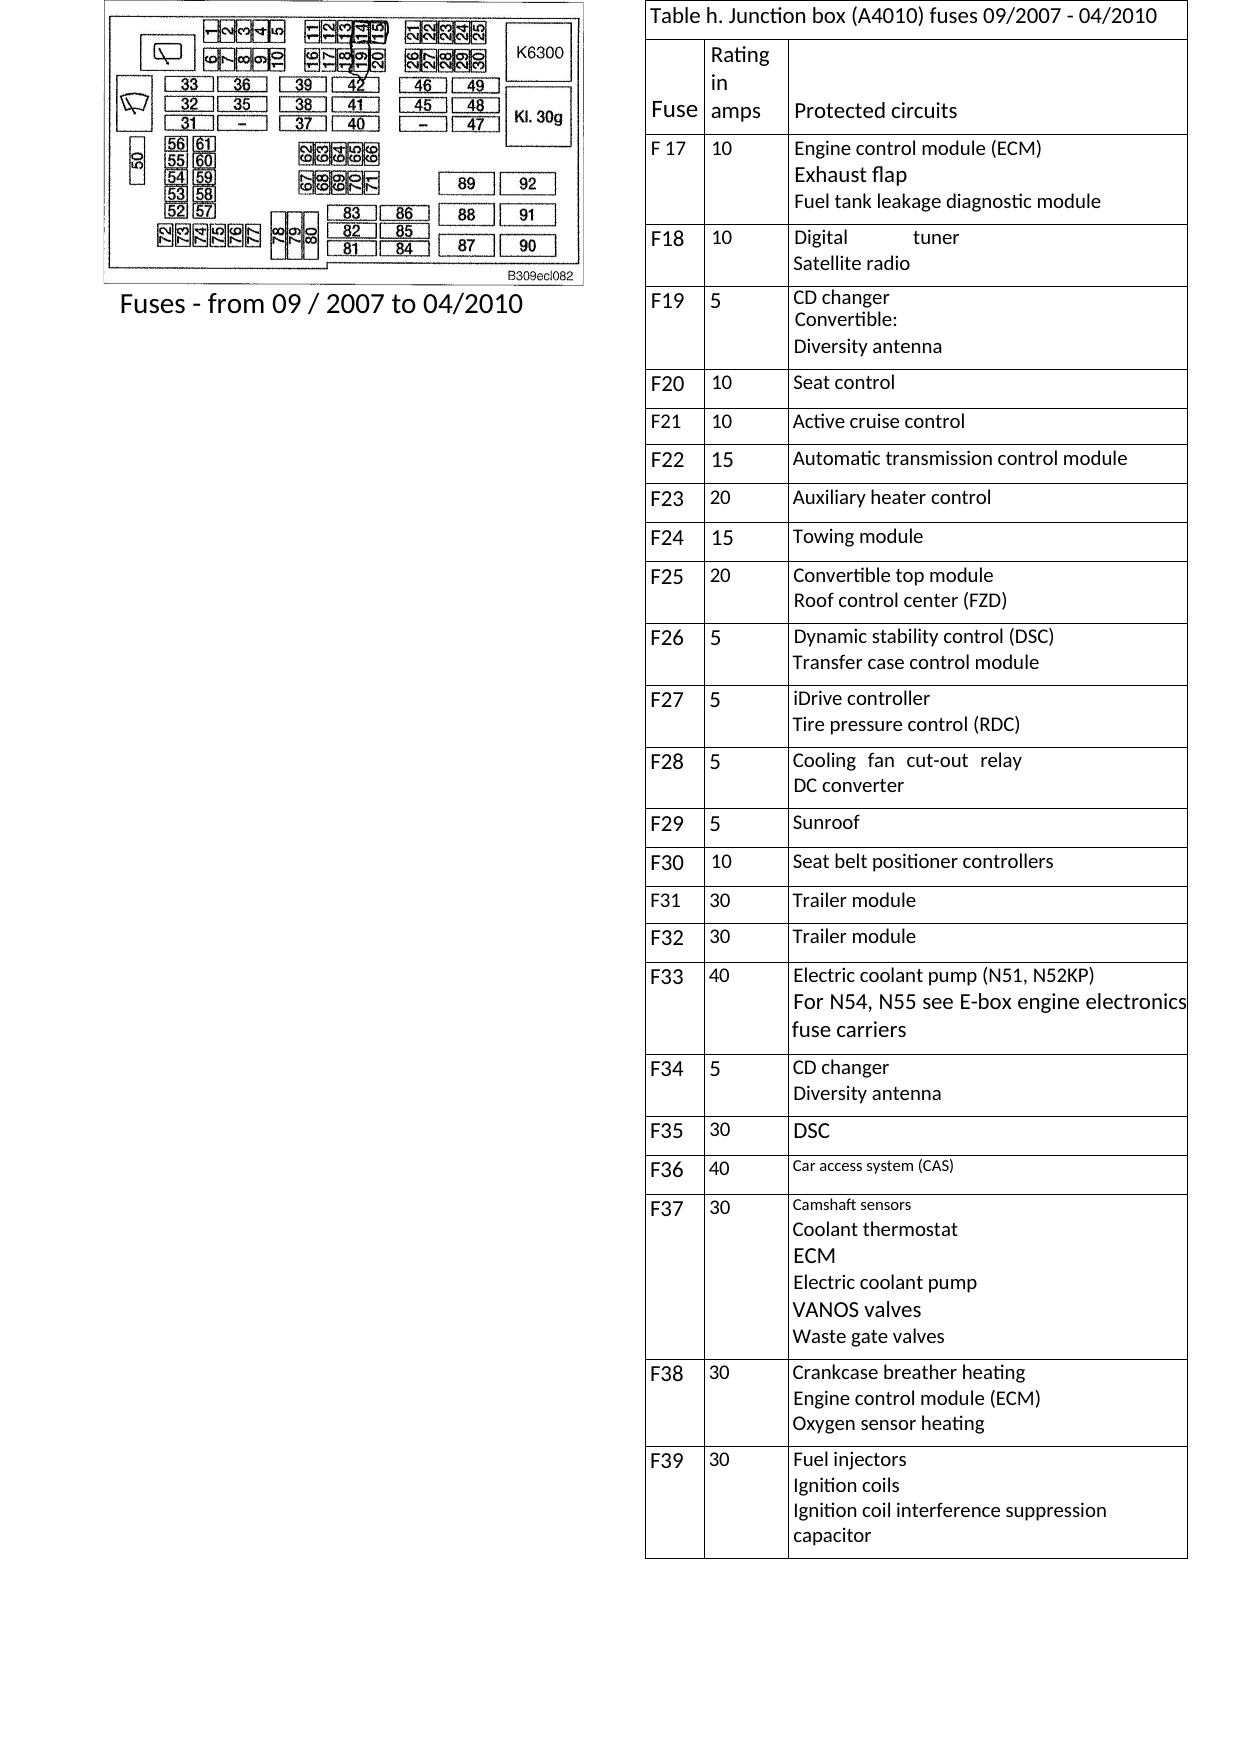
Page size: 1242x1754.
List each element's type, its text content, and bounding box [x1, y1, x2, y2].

table_cell Sunroof [789, 809, 1187, 847]
table_cell 10 [705, 225, 788, 286]
table_cell Trailer module [789, 887, 1187, 922]
table_cell Trailer module [789, 924, 1187, 961]
table_cell 30 [705, 1447, 788, 1558]
table_cell Active cruise control [789, 409, 1187, 444]
table_cell 5 [705, 1055, 788, 1116]
table_cell F32 [646, 924, 704, 961]
table_cell Crankcase breather heating Engine control module (ECM) Oxygen sensor heating [789, 1360, 1187, 1446]
table_cell Seat control [789, 370, 1187, 408]
table_cell Dynamic stability control (DSC) Transfer case control module [789, 624, 1187, 684]
table_cell Electric coolant pump (N51, N52KP) For N54, N55 see E-box engine electronics fuse carriers [789, 963, 1187, 1054]
table_cell F21 [646, 409, 704, 444]
table_cell 40 [705, 1156, 788, 1193]
table_cell F18 [646, 225, 704, 286]
table_cell F20 [646, 370, 704, 408]
table_cell 5 [705, 287, 788, 369]
table_cell F24 [646, 523, 704, 561]
table_cell F27 [646, 686, 704, 746]
table_cell Car access system (CAS) [789, 1156, 1187, 1193]
table_header Table h. Junction box (A4010) fuses 09/2007 - 04/2010 [646, 1, 1187, 39]
table_cell 20 [705, 484, 788, 522]
table_cell F 17 [646, 135, 704, 224]
table_cell 15 [705, 445, 788, 483]
table_cell 5 [705, 624, 788, 684]
picture [103, 0, 584, 286]
table_cell F23 [646, 484, 704, 522]
table_cell F39 [646, 1447, 704, 1558]
table_cell F35 [646, 1117, 704, 1154]
table_cell 40 [705, 963, 788, 1054]
table_cell Fuel injectors Ignition coils Ignition coil interference suppression capacitor [789, 1447, 1187, 1558]
table_cell Towing module [789, 523, 1187, 561]
table_cell 20 [705, 562, 788, 623]
table_cell F34 [646, 1055, 704, 1116]
table_cell Camshaft sensors Coolant thermostat ECM Electric coolant pump VANOS valves Waste gate valves [789, 1195, 1187, 1358]
table_cell 10 [705, 135, 788, 224]
table_cell F28 [646, 748, 704, 808]
table_cell 10 [705, 370, 788, 408]
table_cell 5 [705, 809, 788, 847]
table_cell F31 [646, 887, 704, 922]
table_cell Cooling fan cut-out relay DC converter [789, 748, 1187, 808]
table_cell Protected circuits [789, 40, 1187, 134]
table_cell Seat belt positioner controllers [789, 848, 1187, 886]
table_cell DSC [789, 1117, 1187, 1154]
table_cell Engine control module (ECM) Exhaust flap Fuel tank leakage diagnostic module [789, 135, 1187, 224]
table_cell 30 [705, 887, 788, 922]
table_cell F38 [646, 1360, 704, 1446]
table_cell 30 [705, 924, 788, 961]
table_cell 10 [705, 409, 788, 444]
table_cell Fuse [646, 40, 704, 134]
table_cell F37 [646, 1195, 704, 1358]
table_cell 30 [705, 1117, 788, 1154]
table_cell Rating in amps [705, 40, 788, 134]
table_cell 30 [705, 1360, 788, 1446]
table_cell F33 [646, 963, 704, 1054]
table_cell F22 [646, 445, 704, 483]
table_cell 15 [705, 523, 788, 561]
table_cell CD changer Convertible: Diversity antenna [789, 287, 1187, 369]
table_cell Digital tuner Satellite radio [789, 225, 1187, 286]
table_cell Auxiliary heater control [789, 484, 1187, 522]
table_cell iDrive controller Tire pressure control (RDC) [789, 686, 1187, 746]
table_cell 5 [705, 748, 788, 808]
table_cell Automatic transmission control module [789, 445, 1187, 483]
table_cell F19 [646, 287, 704, 369]
table_cell F36 [646, 1156, 704, 1193]
table_cell Convertible top module Roof control center (FZD) [789, 562, 1187, 623]
table_cell CD changer Diversity antenna [789, 1055, 1187, 1116]
table_cell 30 [705, 1195, 788, 1358]
table_cell F26 [646, 624, 704, 684]
table_cell F29 [646, 809, 704, 847]
table_cell F30 [646, 848, 704, 886]
table_cell F25 [646, 562, 704, 623]
table_cell 10 [705, 848, 788, 886]
table_cell 5 [705, 686, 788, 746]
